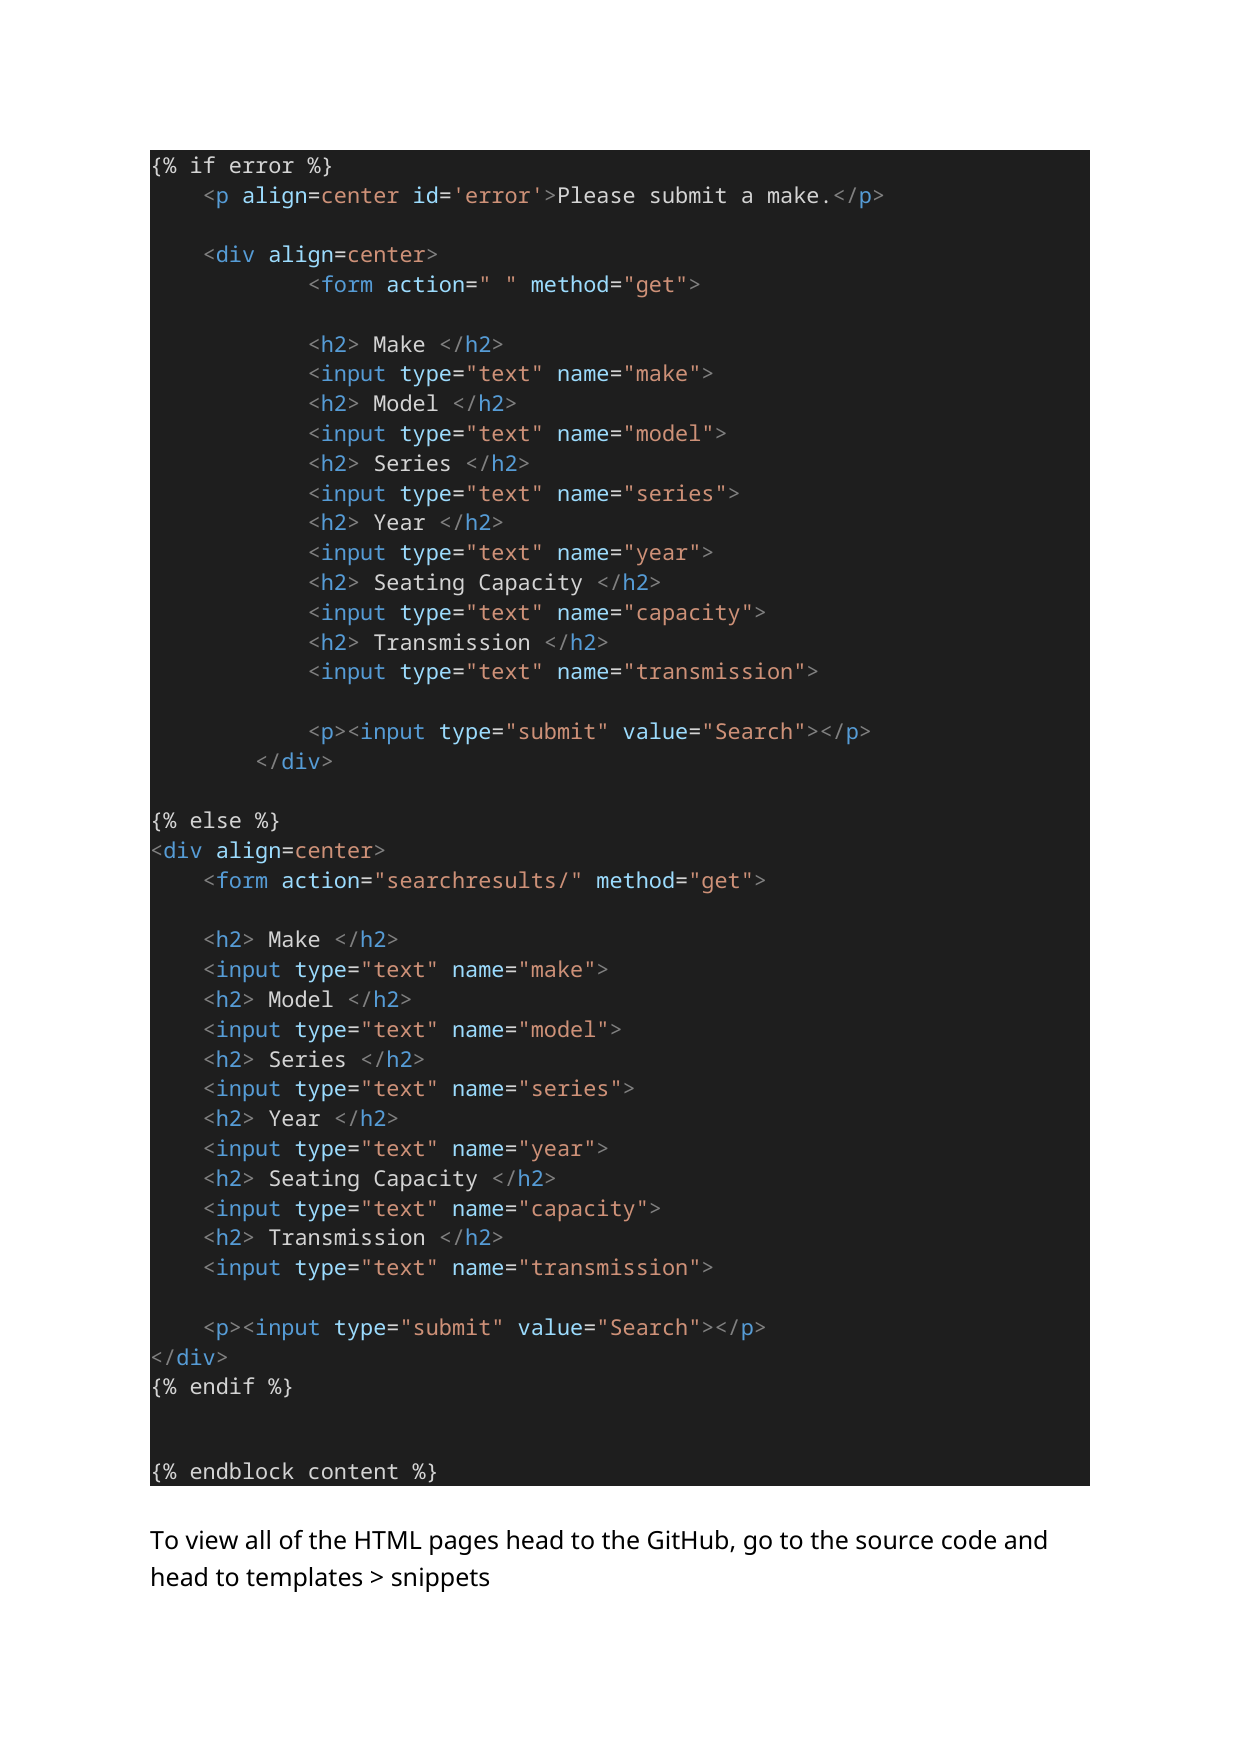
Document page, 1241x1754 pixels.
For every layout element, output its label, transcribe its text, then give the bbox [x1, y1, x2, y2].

text <input type="text" name="series"> [150, 478, 1090, 507]
text <input type="text" name="transmission"> [150, 1252, 1090, 1282]
text <h2> Make </h2> [150, 924, 1090, 954]
text <form action="searchresults/" method="get"> [150, 865, 1090, 894]
text <input type="text" name="capacity"> [150, 1192, 1090, 1222]
text <div align=center> [150, 835, 1090, 865]
text <input type="text" name="model"> [150, 1014, 1090, 1043]
text <h2> Seating Capacity </h2> [150, 1163, 1090, 1192]
text <h2> Transmission </h2> [150, 627, 1090, 656]
text <input type="text" name="year"> [150, 1133, 1090, 1163]
text <h2> Transmission </h2> [150, 1222, 1090, 1252]
text <input type="text" name="make"> [150, 954, 1090, 984]
text <input type="text" name="make"> [150, 358, 1090, 388]
text {% if error %} [150, 150, 1090, 180]
text To view all of the HTML pages head to the GitHub, go to the source code and head to templates > snippets [150, 1522, 1090, 1593]
text <input type="text" name="year"> [150, 537, 1090, 567]
text {% endblock content %} [150, 1456, 1090, 1486]
text <h2> Year </h2> [150, 1103, 1090, 1133]
text <form action=" " method="get"> [150, 269, 1090, 299]
text <h2> Make </h2> [150, 329, 1090, 358]
text <input type="text" name="model"> [150, 418, 1090, 448]
text <h2> Model </h2> [150, 388, 1090, 418]
text </div> [150, 746, 1090, 775]
text <input type="text" name="series"> [150, 1073, 1090, 1103]
text </div> [150, 1341, 1090, 1371]
text <h2> Series </h2> [150, 448, 1090, 478]
text {% endif %} [150, 1371, 1090, 1401]
text <input type="text" name="capacity"> [150, 597, 1090, 627]
text <p><input type="submit" value="Search"></p> [150, 716, 1090, 746]
text <p><input type="submit" value="Search"></p> [150, 1312, 1090, 1341]
text <h2> Model </h2> [150, 984, 1090, 1014]
text <h2> Year </h2> [150, 507, 1090, 537]
text <h2> Series </h2> [150, 1043, 1090, 1073]
text <h2> Seating Capacity </h2> [150, 567, 1090, 597]
text <p align=center id='error'>Please submit a make.</p> [150, 180, 1090, 209]
text <div align=center> [150, 239, 1090, 269]
text <input type="text" name="transmission"> [150, 656, 1090, 686]
text {% else %} [150, 805, 1090, 835]
